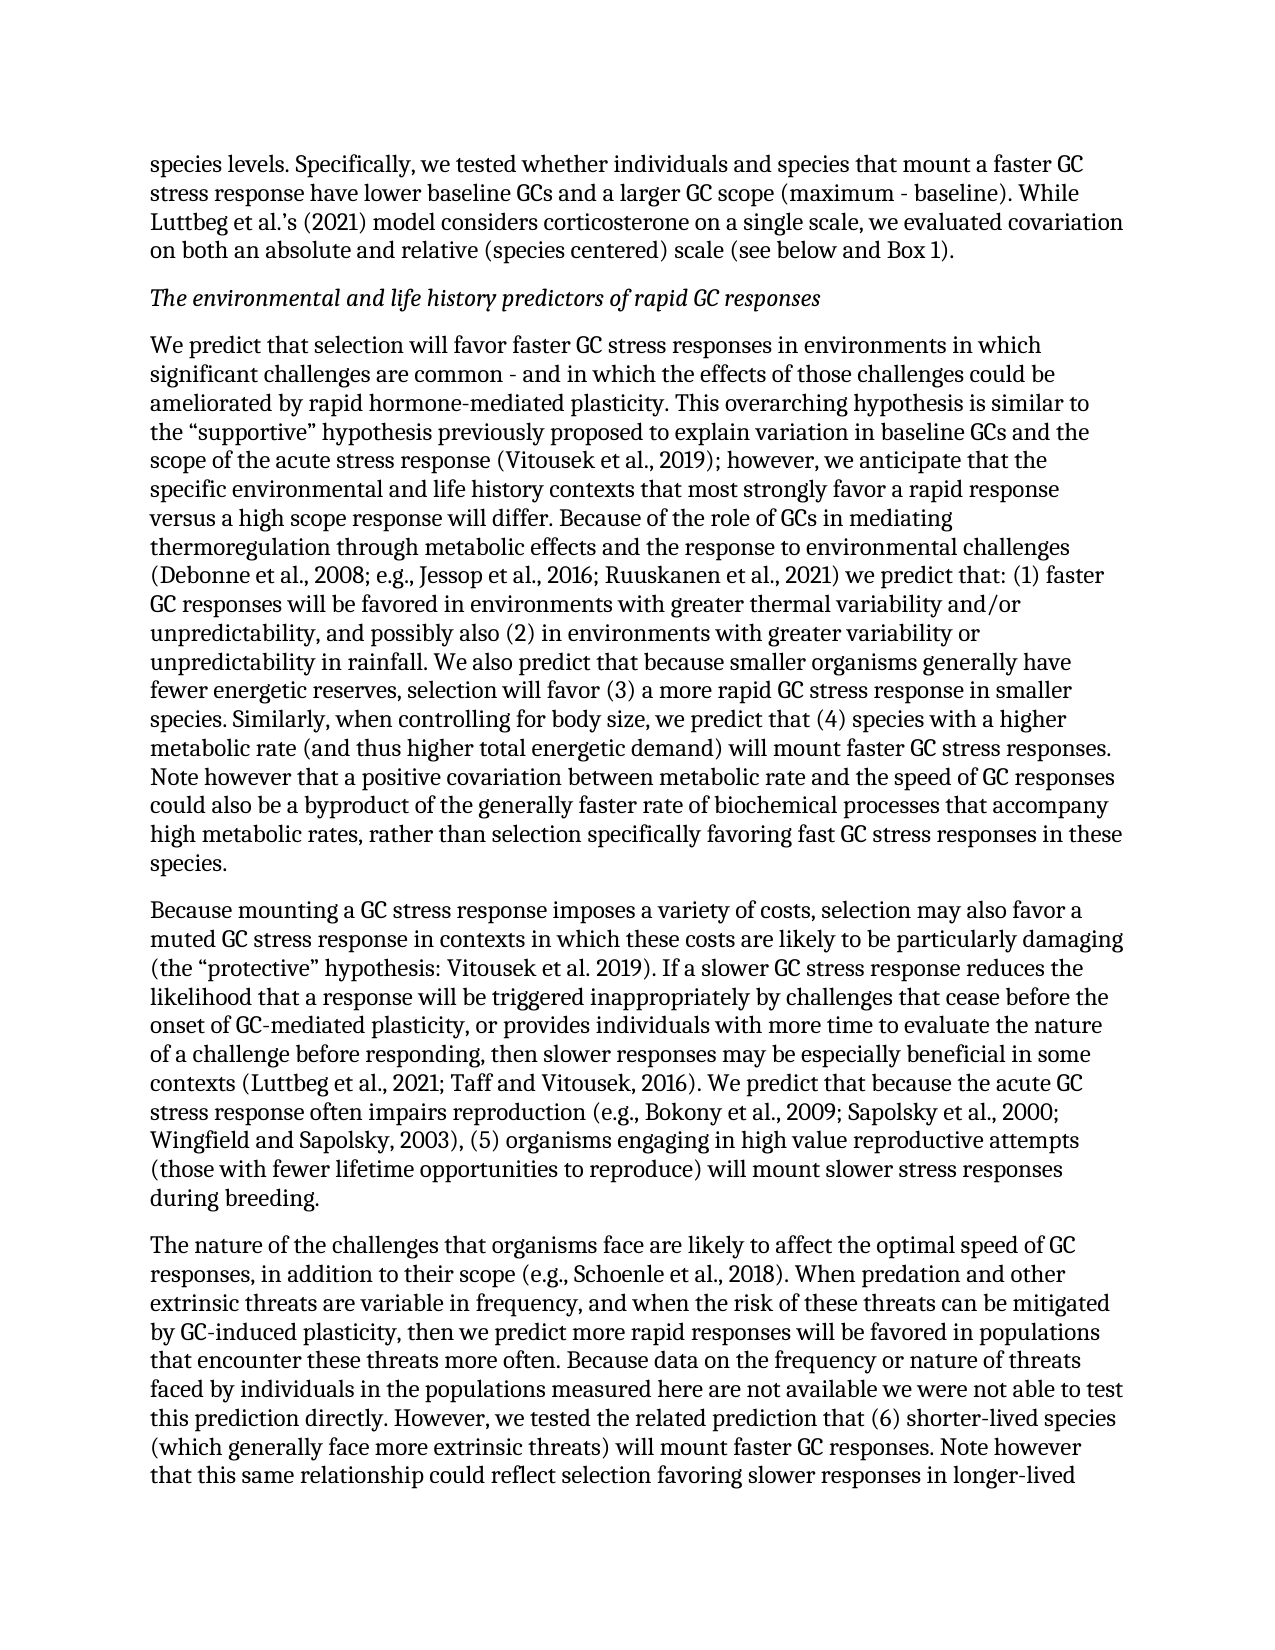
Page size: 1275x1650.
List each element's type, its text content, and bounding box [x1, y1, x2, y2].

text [150, 150, 1125, 265]
text The environmental and life history predictors of rapid GC responses [150, 284, 1125, 312]
text Because mounting a GC stress response imposes a variety of costs, selection may also favor a muted GC stress response in contexts in which these costs are likely to be particularly damaging (the “protective” hypothesis: Vitousek et al. 2019). If a slower GC stress response reduces the likelihood that a response will be triggered inappropriately by challenges that cease before the onset of GC-mediated plasticity, or provides individuals with more time to evaluate the nature of a challenge before responding, then slower responses may be especially beneficial in some contexts (Luttbeg et al., 2021; Taff and Vitousek, 2016). We predict that because the acute GC stress response often impairs reproduction (e.g., Bokony et al., 2009; Sapolsky et al., 2000; Wingfield and Sapolsky, 2003), (5) organisms engaging in high value reproductive attempts (those with fewer lifetime opportunities to reproduce) will mount slower stress responses during breeding. [150, 896, 1125, 1212]
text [150, 1231, 1125, 1490]
text We predict that selection will favor faster GC stress responses in environments in which significant challenges are common - and in which the effects of those challenges could be ameliorated by rapid hormone-mediated plasticity. This overarching hypothesis is similar to the “supportive” hypothesis previously proposed to explain variation in baseline GCs and the scope of the acute stress response (Vitousek et al., 2019); however, we anticipate that the specific environmental and life history contexts that most strongly favor a rapid response versus a high scope response will differ. Because of the role of GCs in mediating thermoregulation through metabolic effects and the response to environmental challenges (Debonne et al., 2008; e.g., Jessop et al., 2016; Ruuskanen et al., 2021) we predict that: (1) faster GC responses will be favored in environments with greater thermal variability and/or unpredictability, and possibly also (2) in environments with greater variability or unpredictability in rainfall. We also predict that because smaller organisms generally have fewer energetic reserves, selection will favor (3) a more rapid GC stress response in smaller species. Similarly, when controlling for body size, we predict that (4) species with a higher metabolic rate (and thus higher total energetic demand) will mount faster GC stress responses. Note however that a positive covariation between metabolic rate and the speed of GC responses could also be a byproduct of the generally faster rate of biochemical processes that accompany high metabolic rates, rather than selection specifically favoring fast GC stress responses in these species. [150, 331, 1125, 877]
